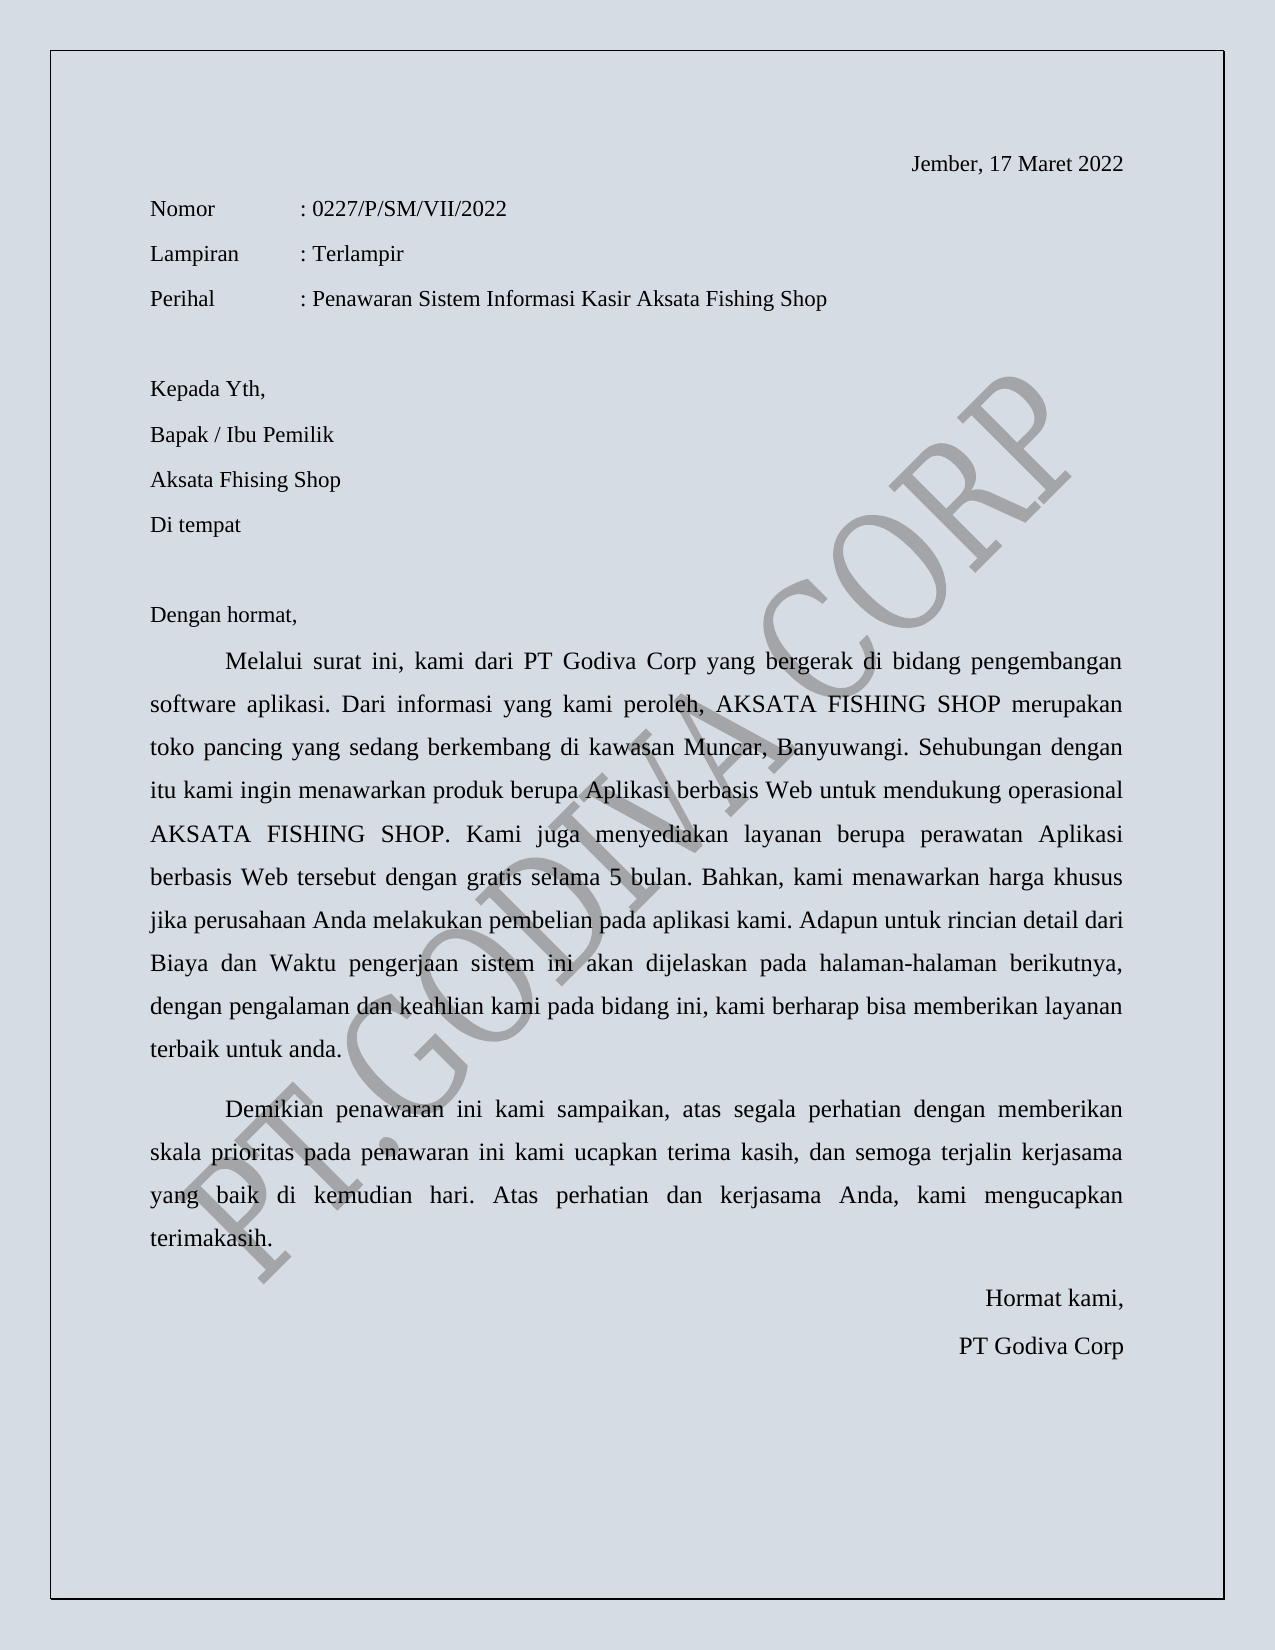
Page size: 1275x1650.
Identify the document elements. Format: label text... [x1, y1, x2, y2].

text Bapak / Ibu Pemilik [150, 421, 1124, 447]
text Jember, 17 Maret 2022 [150, 150, 1124, 176]
text PT Godiva Corp [150, 1331, 1124, 1360]
text Perihal : Penawaran Sistem Informasi Kasir Aksata Fishing Shop [150, 285, 1124, 312]
text Aksata Fhising Shop [150, 466, 1124, 492]
text Melalui surat ini, kami dari PT Godiva Corp yang bergerak di bidang pengembangan software aplikasi. Dari informasi yang kami peroleh, AKSATA FISHING SHOP merupakan toko pancing yang sedang berkembang di kawasan Muncar, Banyuwangi. Sehubungan dengan itu kami ingin menawarkan produk berupa Aplikasi berbasis Web untuk mendukung operasional AKSATA FISHING SHOP. Kami juga menyediakan layanan berupa perawatan Aplikasi berbasis Web tersebut dengan gratis selama 5 bulan. Bahkan, kami menawarkan harga khusus jika perusahaan Anda melakukan pembelian pada aplikasi kami. Adapun untuk rincian detail dari Biaya dan Waktu pengerjaan sistem ini akan dijelaskan pada halaman-halaman berikutnya, dengan pengalaman dan keahlian kami pada bidang ini, kami berharap bisa memberikan layanan terbaik untuk anda. [150, 646, 1124, 1063]
text Di tempat [150, 511, 1124, 537]
text Hormat kami, [150, 1283, 1124, 1312]
text Lampiran : Terlampir [150, 240, 1124, 267]
text Nomor : 0227/P/SM/VII/2022 [150, 195, 1124, 221]
text Demikian penawaran ini kami sampaikan, atas segala perhatian dengan memberikan skala prioritas pada penawaran ini kami ucapkan terima kasih, dan semoga terjalin kerjasama yang baik di kemudian hari. Atas perhatian dan kerjasama Anda, kami mengucapkan terimakasih. [150, 1094, 1124, 1252]
text Kepada Yth, [150, 376, 1124, 402]
text Dengan hormat, [150, 601, 1124, 627]
